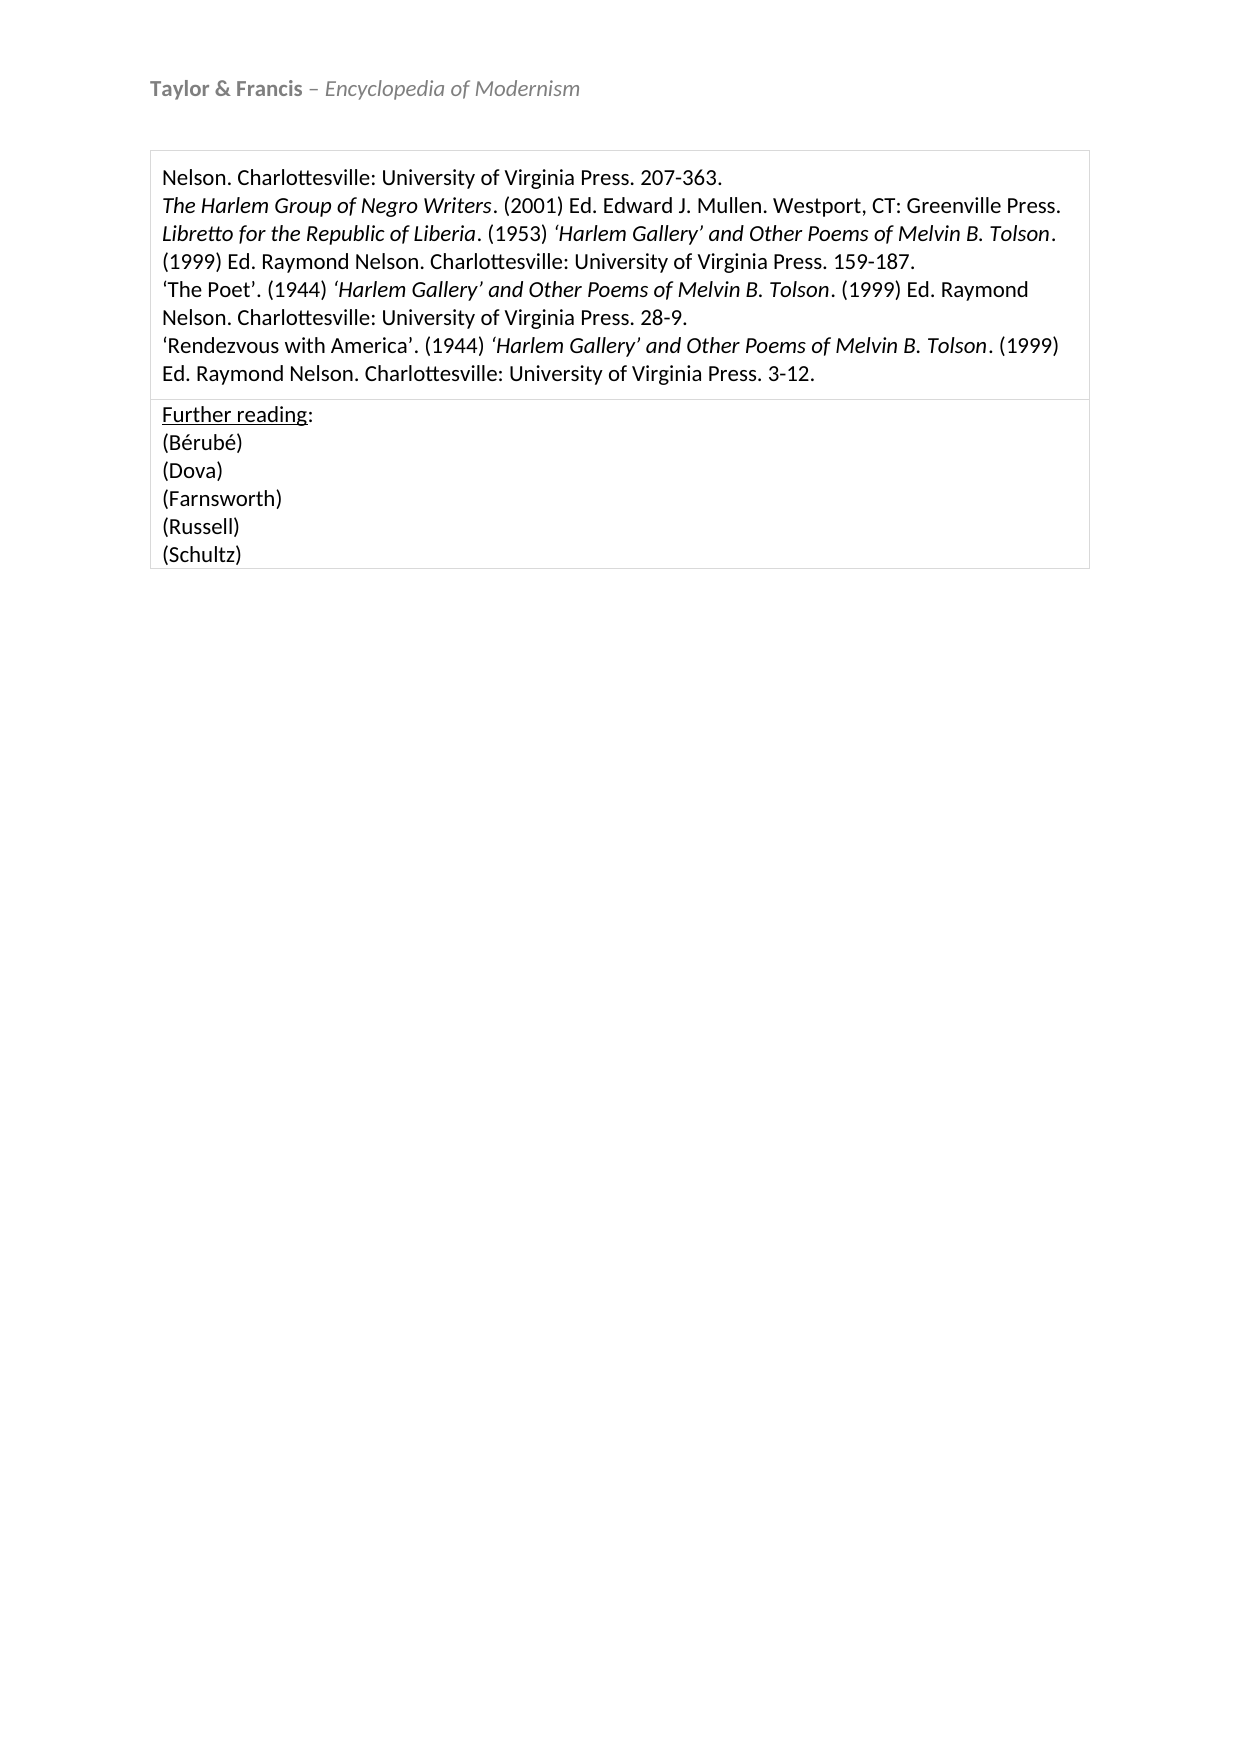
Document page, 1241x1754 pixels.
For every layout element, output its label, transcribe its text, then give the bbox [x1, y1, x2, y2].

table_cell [151, 151, 1089, 399]
table_cell Further reading: [151, 400, 1089, 568]
